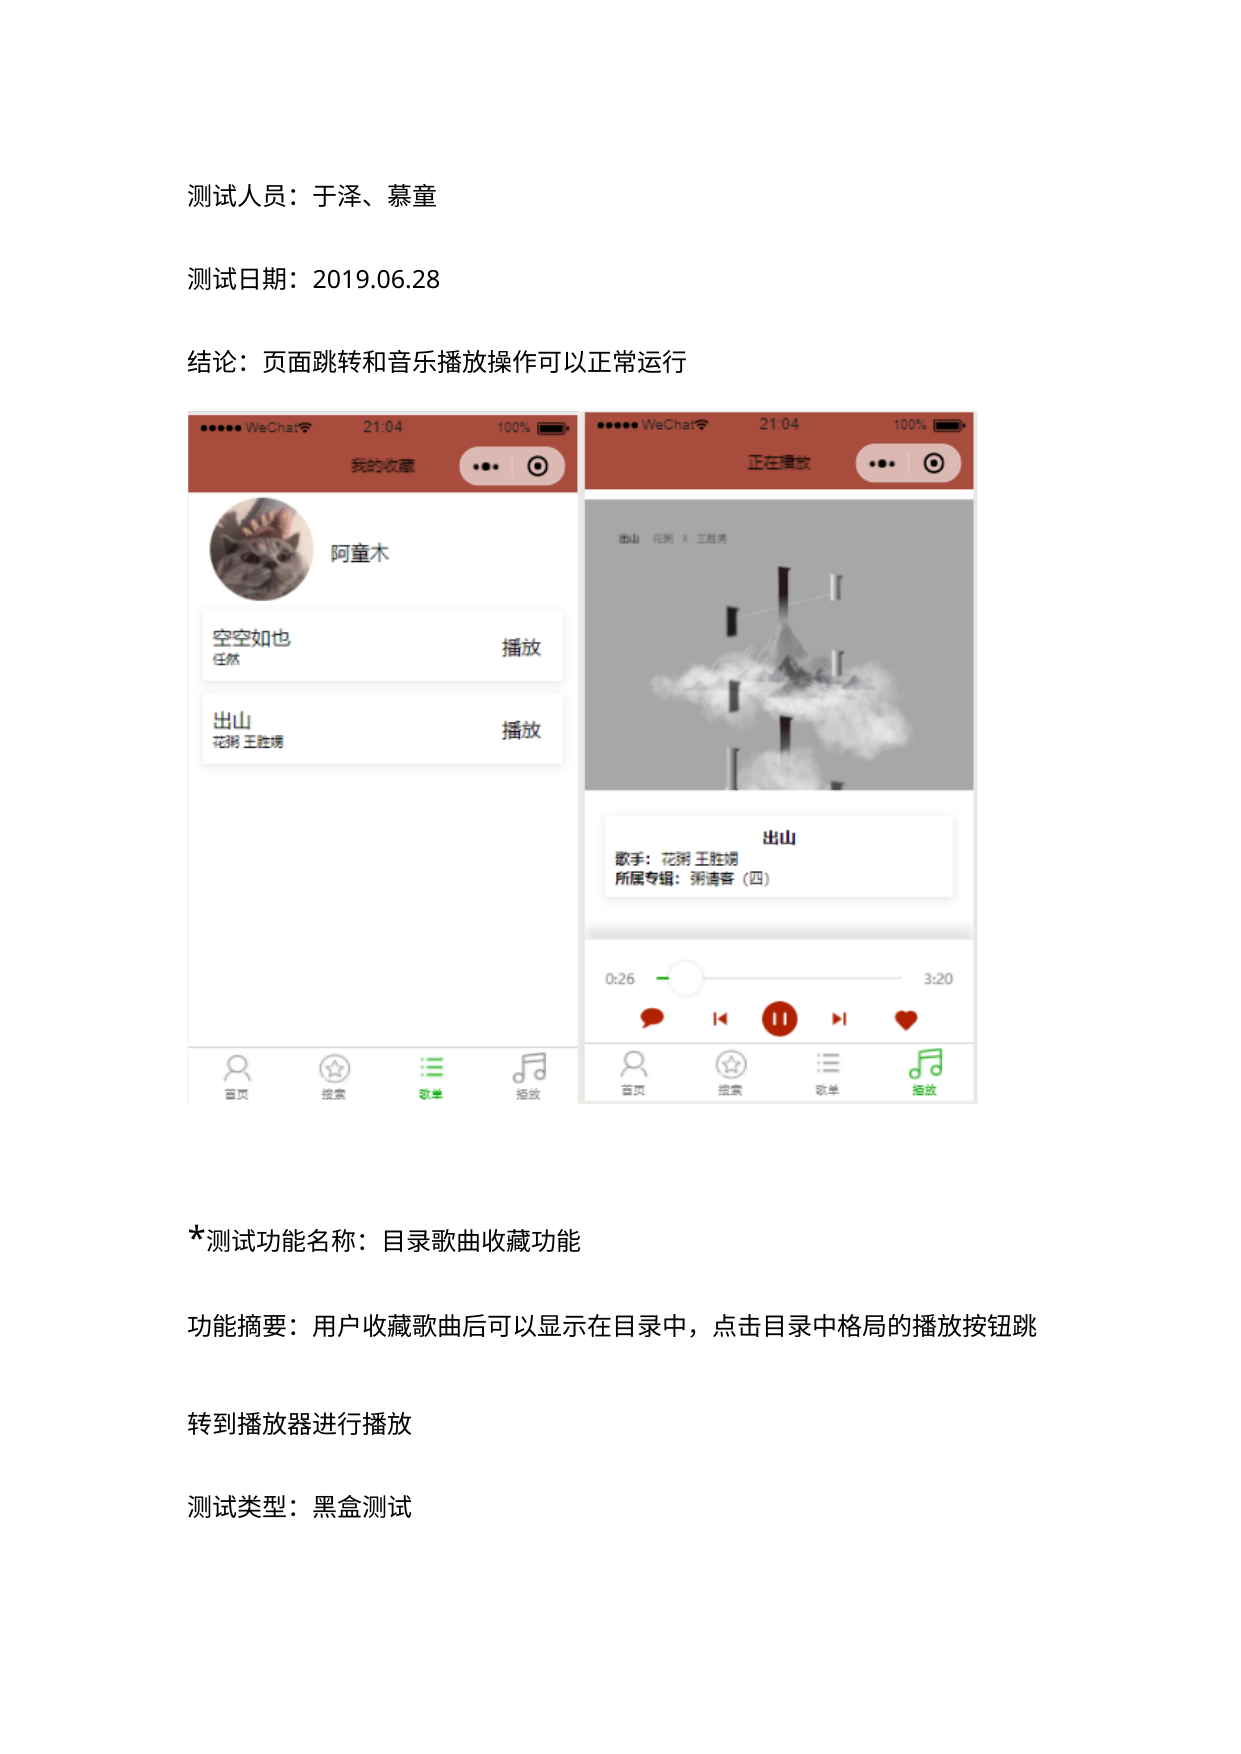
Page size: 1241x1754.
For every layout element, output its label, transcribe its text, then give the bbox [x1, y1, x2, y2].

picture [187, 411, 978, 1104]
text 结论：页面跳转和音乐播放操作可以正常运行 [187, 328, 1053, 393]
text *测试功能名称：目录歌曲收藏功能 [187, 1205, 1053, 1270]
text 功能摘要：用户收藏歌曲后可以显示在目录中，点击目录中格局的播放按钮跳转到播放器进行播放 [187, 1292, 1053, 1455]
text 测试类型：黑盒测试 [187, 1473, 1053, 1538]
text 测试人员：于泽、慕童 [187, 162, 1053, 227]
text 测试日期：2019.06.28 [187, 245, 1053, 310]
